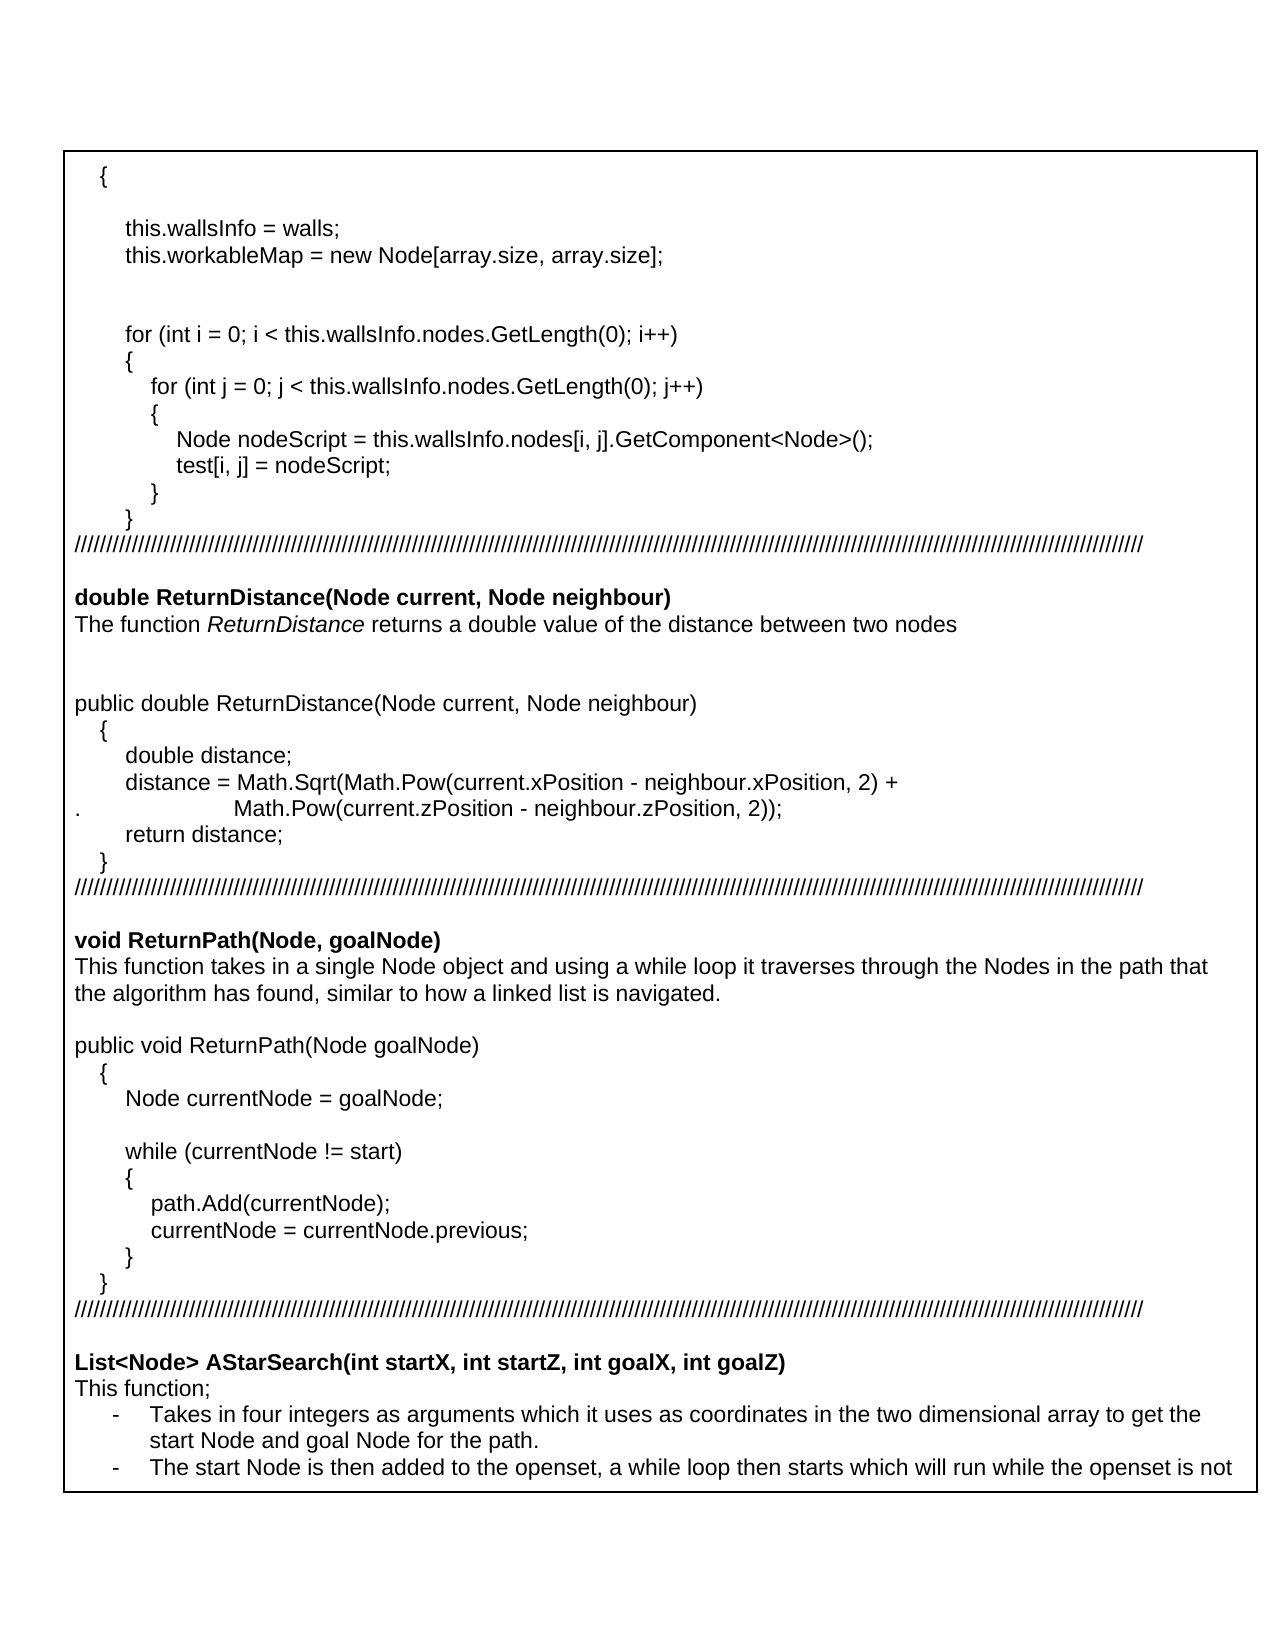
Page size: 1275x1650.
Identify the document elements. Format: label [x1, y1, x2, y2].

table_cell [65, 152, 1256, 1491]
